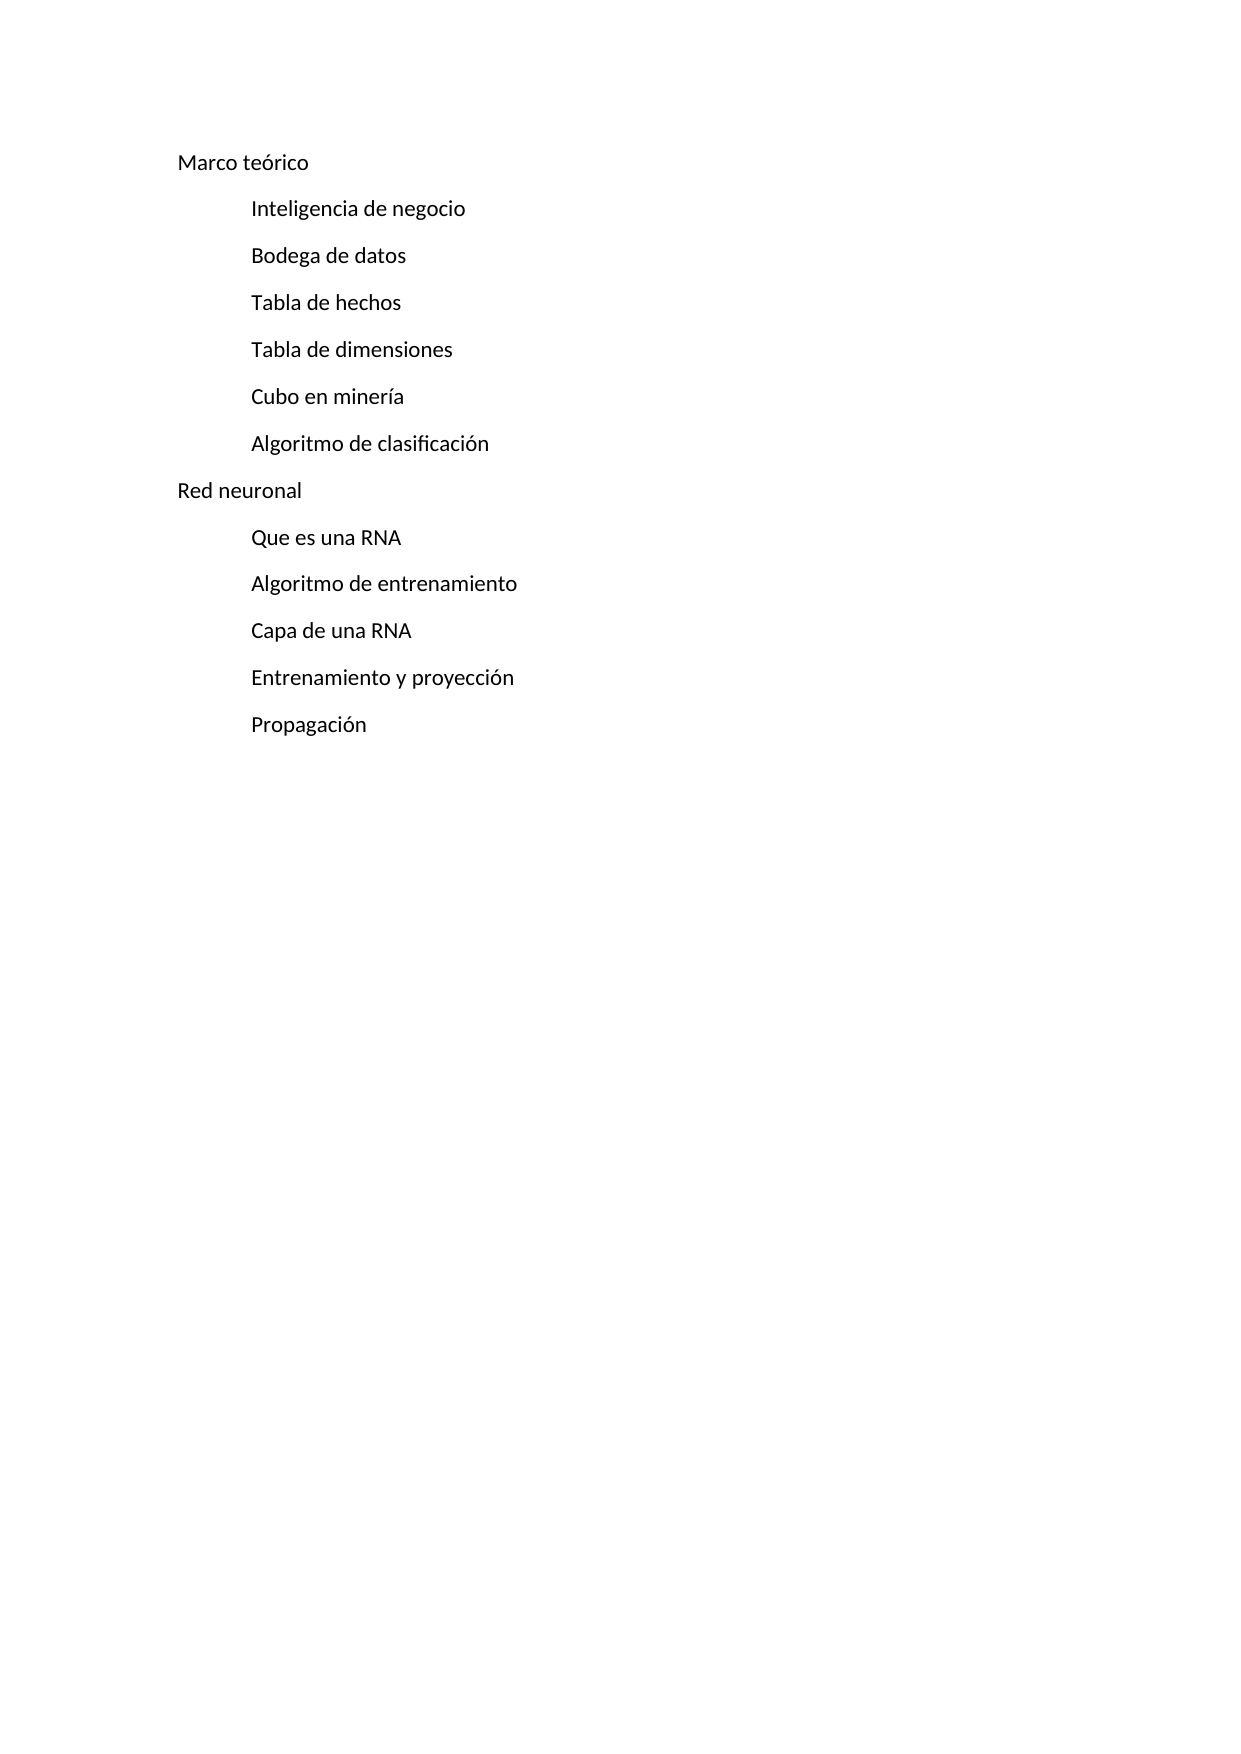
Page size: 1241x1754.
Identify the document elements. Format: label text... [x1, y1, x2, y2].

text Marco teórico [177, 148, 1063, 176]
text Algoritmo de clasificación [251, 429, 1063, 457]
text Que es una RNA [251, 523, 1063, 551]
text Entrenamiento y proyección [251, 663, 1063, 691]
text Capa de una RNA [251, 616, 1063, 644]
text Red neuronal [177, 476, 1063, 504]
text Tabla de dimensiones [251, 335, 1063, 363]
text Cubo en minería [251, 382, 1063, 410]
text Algoritmo de entrenamiento [251, 569, 1063, 597]
text Bodega de datos [251, 241, 1063, 269]
text Inteligencia de negocio [251, 194, 1063, 222]
text Propagación [251, 710, 1063, 738]
text Tabla de hechos [251, 288, 1063, 316]
